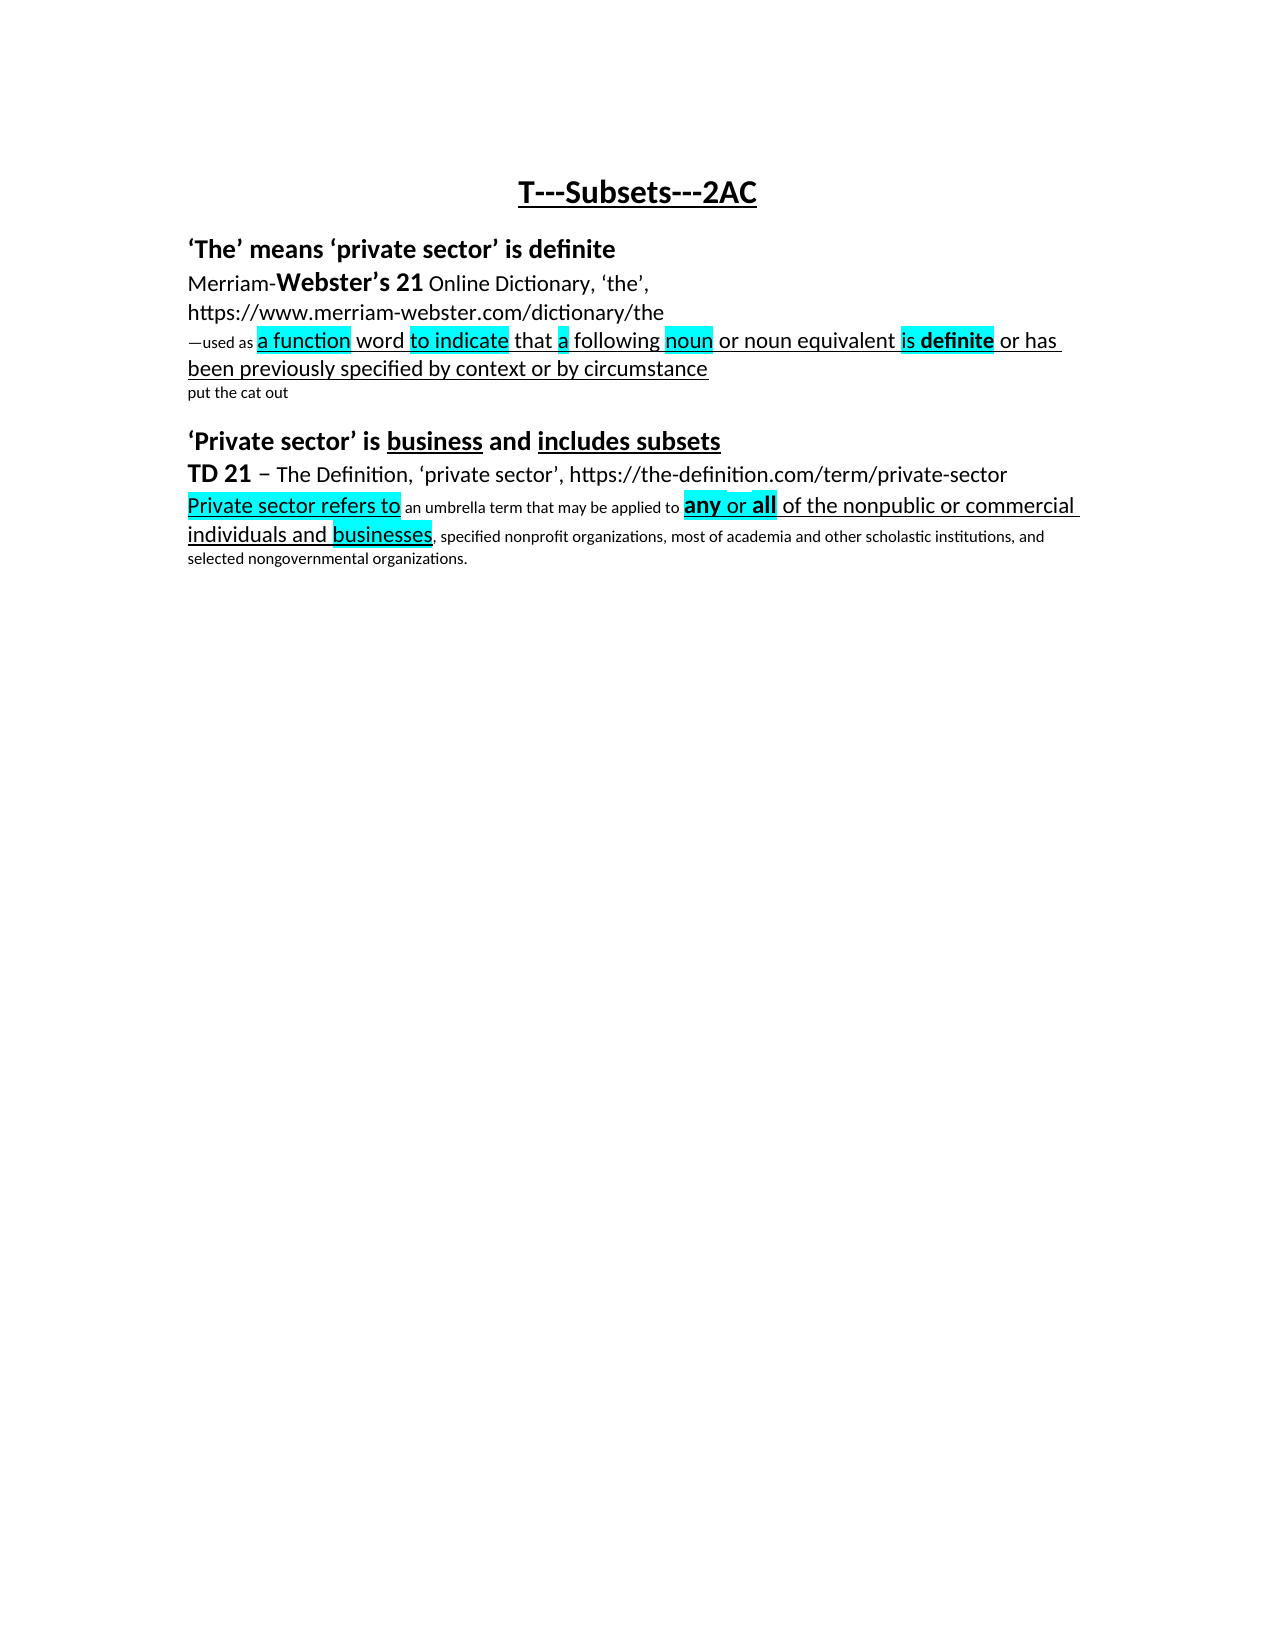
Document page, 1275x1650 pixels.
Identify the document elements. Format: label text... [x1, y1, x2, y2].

subtitle T---Subsets---2AC [187, 171, 1087, 212]
subtitle ‘Private sector’ is business and includes subsets [187, 424, 1087, 457]
text —used as a function word to indicate that a following noun or noun equivalent is definite or has been previously specified by context or by circumstance [187, 326, 1087, 382]
text TD 21 – The Definition, ‘private sector’, https://the-definition.com/term/private-sector [187, 457, 1087, 490]
subtitle ‘The’ means ‘private sector’ is definite [187, 232, 1087, 265]
text Merriam-Webster’s 21 Online Dictionary, ‘the’, https://www.merriam-webster.com/dictionary/the [187, 265, 1087, 326]
text Private sector refers to an umbrella term that may be applied to any or all of the nonpublic or commercial individuals and businesses, specified nonprofit organizations, most of academia and other scholastic institutions, and selected nongovernmental organizations. [187, 490, 1087, 568]
text put the cat out [187, 382, 1087, 403]
